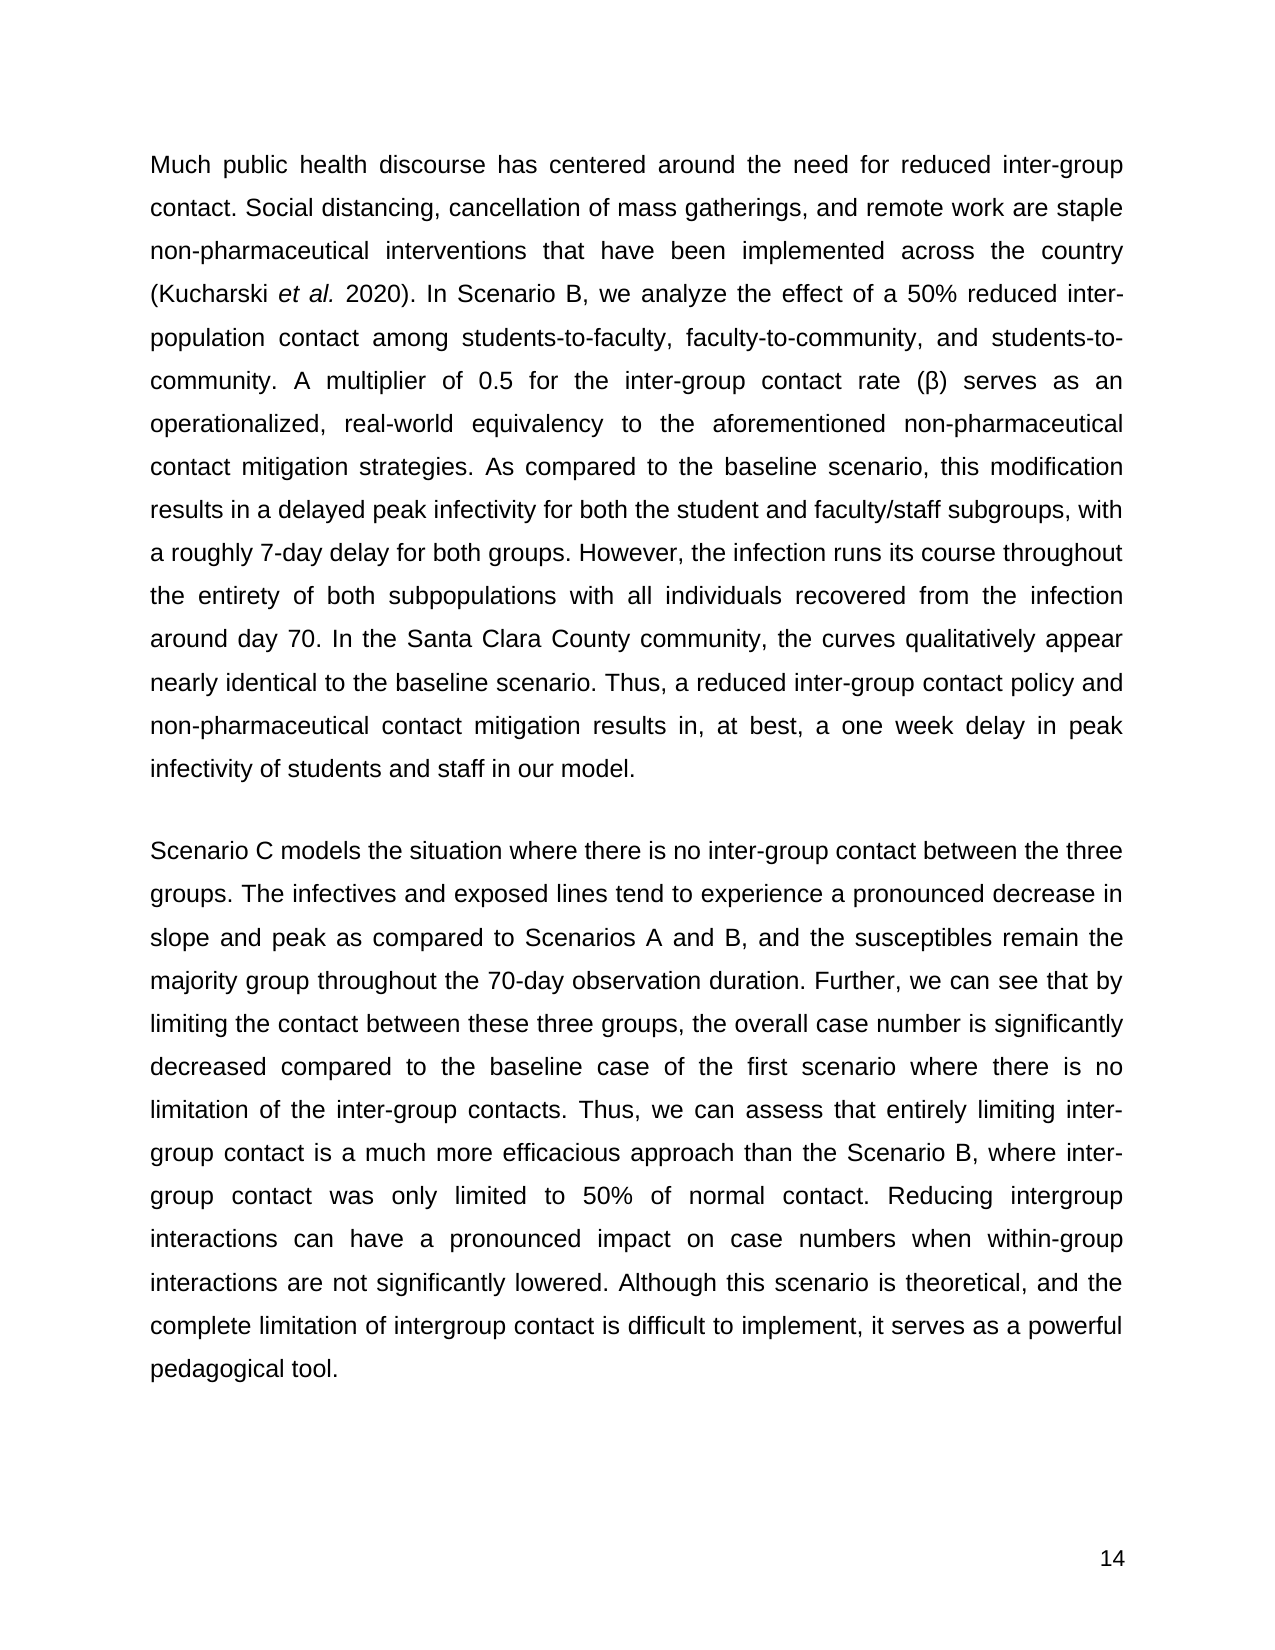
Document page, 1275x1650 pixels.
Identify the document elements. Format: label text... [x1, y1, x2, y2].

text Much public health discourse has centered around the need for reduced inter-group contact. Social distancing, cancellation of mass gatherings, and remote work are staple non-pharmaceutical interventions that have been implemented across the country (Kucharski et al. 2020). In Scenario B, we analyze the effect of a 50% reduced inter-population contact among students-to-faculty, faculty-to-community, and students-to-community. A multiplier of 0.5 for the inter-group contact rate (β) serves as an operationalized, real-world equivalency to the aforementioned non-pharmaceutical contact mitigation strategies. As compared to the baseline scenario, this modification results in a delayed peak infectivity for both the student and faculty/staff subgroups, with a roughly 7-day delay for both groups. However, the infection runs its course throughout the entirety of both subpopulations with all individuals recovered from the infection around day 70. In the Santa Clara County community, the curves qualitatively appear nearly identical to the baseline scenario. Thus, a reduced inter-group contact policy and non-pharmaceutical contact mitigation results in, at best, a one week delay in peak infectivity of students and staff in our model. [150, 150, 1125, 782]
text Scenario C models the situation where there is no inter-group contact between the three groups. The infectives and exposed lines tend to experience a pronounced decrease in slope and peak as compared to Scenarios A and B, and the susceptibles remain the majority group throughout the 70-day observation duration. Further, we can see that by limiting the contact between these three groups, the overall case number is significantly decreased compared to the baseline case of the first scenario where there is no limitation of the inter-group contacts. Thus, we can assess that entirely limiting inter-group contact is a much more efficacious approach than the Scenario B, where inter-group contact was only limited to 50% of normal contact. Reducing intergroup interactions can have a pronounced impact on case numbers when within-group interactions are not significantly lowered. Although this scenario is theoretical, and the complete limitation of intergroup contact is difficult to implement, it serves as a powerful pedagogical tool. [150, 836, 1125, 1383]
